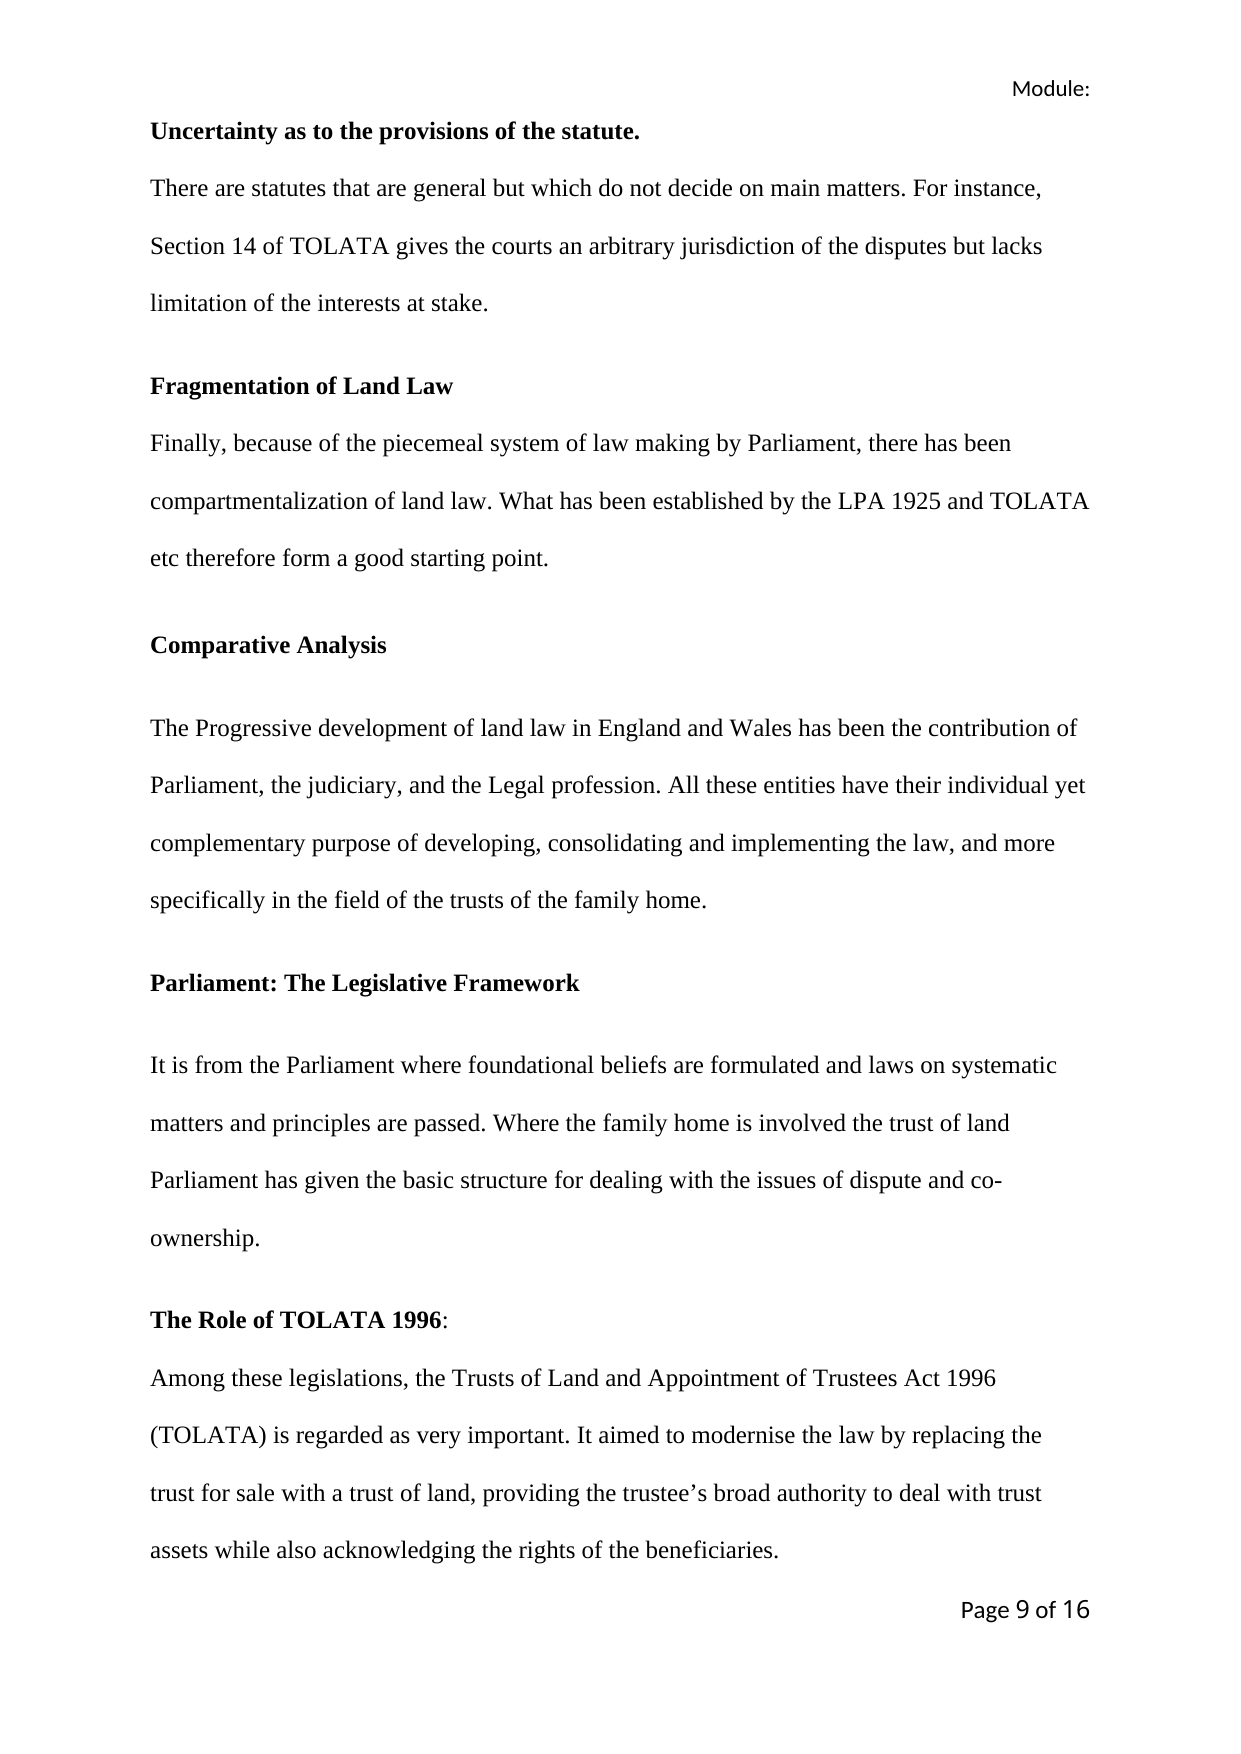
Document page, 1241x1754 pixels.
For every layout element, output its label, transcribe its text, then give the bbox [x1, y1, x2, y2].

text Fragmentation of Land Law Finally, because of the piecemeal system of law making by Parliament, there has been compartmentalization of land law. What has been established by the LPA 1925 and TOLATA etc therefore form a good starting point. [150, 371, 1090, 572]
text Uncertainty as to the provisions of the statute. There are statutes that are general but which do not decide on main matters. For instance, Section 14 of TOLATA gives the courts an arbitrary jurisdiction of the disputes but lacks limitation of the interests at stake. [150, 116, 1090, 317]
text It is from the Parliament where foundational beliefs are formulated and laws on systematic matters and principles are passed. Where the family home is involved the trust of land Parliament has given the basic structure for dealing with the issues of dispute and co-ownership. [150, 1050, 1090, 1251]
text The Role of TOLATA 1996: Among these legislations, the Trusts of Land and Appointment of Trustees Act 1996 (TOLATA) is regarded as very important. It aimed to modernise the law by replacing the trust for sale with a trust of land, providing the trustee’s broad authority to deal with trust assets while also acknowledging the rights of the beneficiaries. [150, 1305, 1090, 1564]
subtitle Parliament: The Legislative Framework [150, 968, 1090, 996]
subtitle Comparative Analysis [150, 630, 1090, 659]
text The Progressive development of land law in England and Wales has been the contribution of Parliament, the judiciary, and the Legal profession. All these entities have their individual yet complementary purpose of developing, consolidating and implementing the law, and more specifically in the field of the trusts of the family home. [150, 713, 1090, 914]
